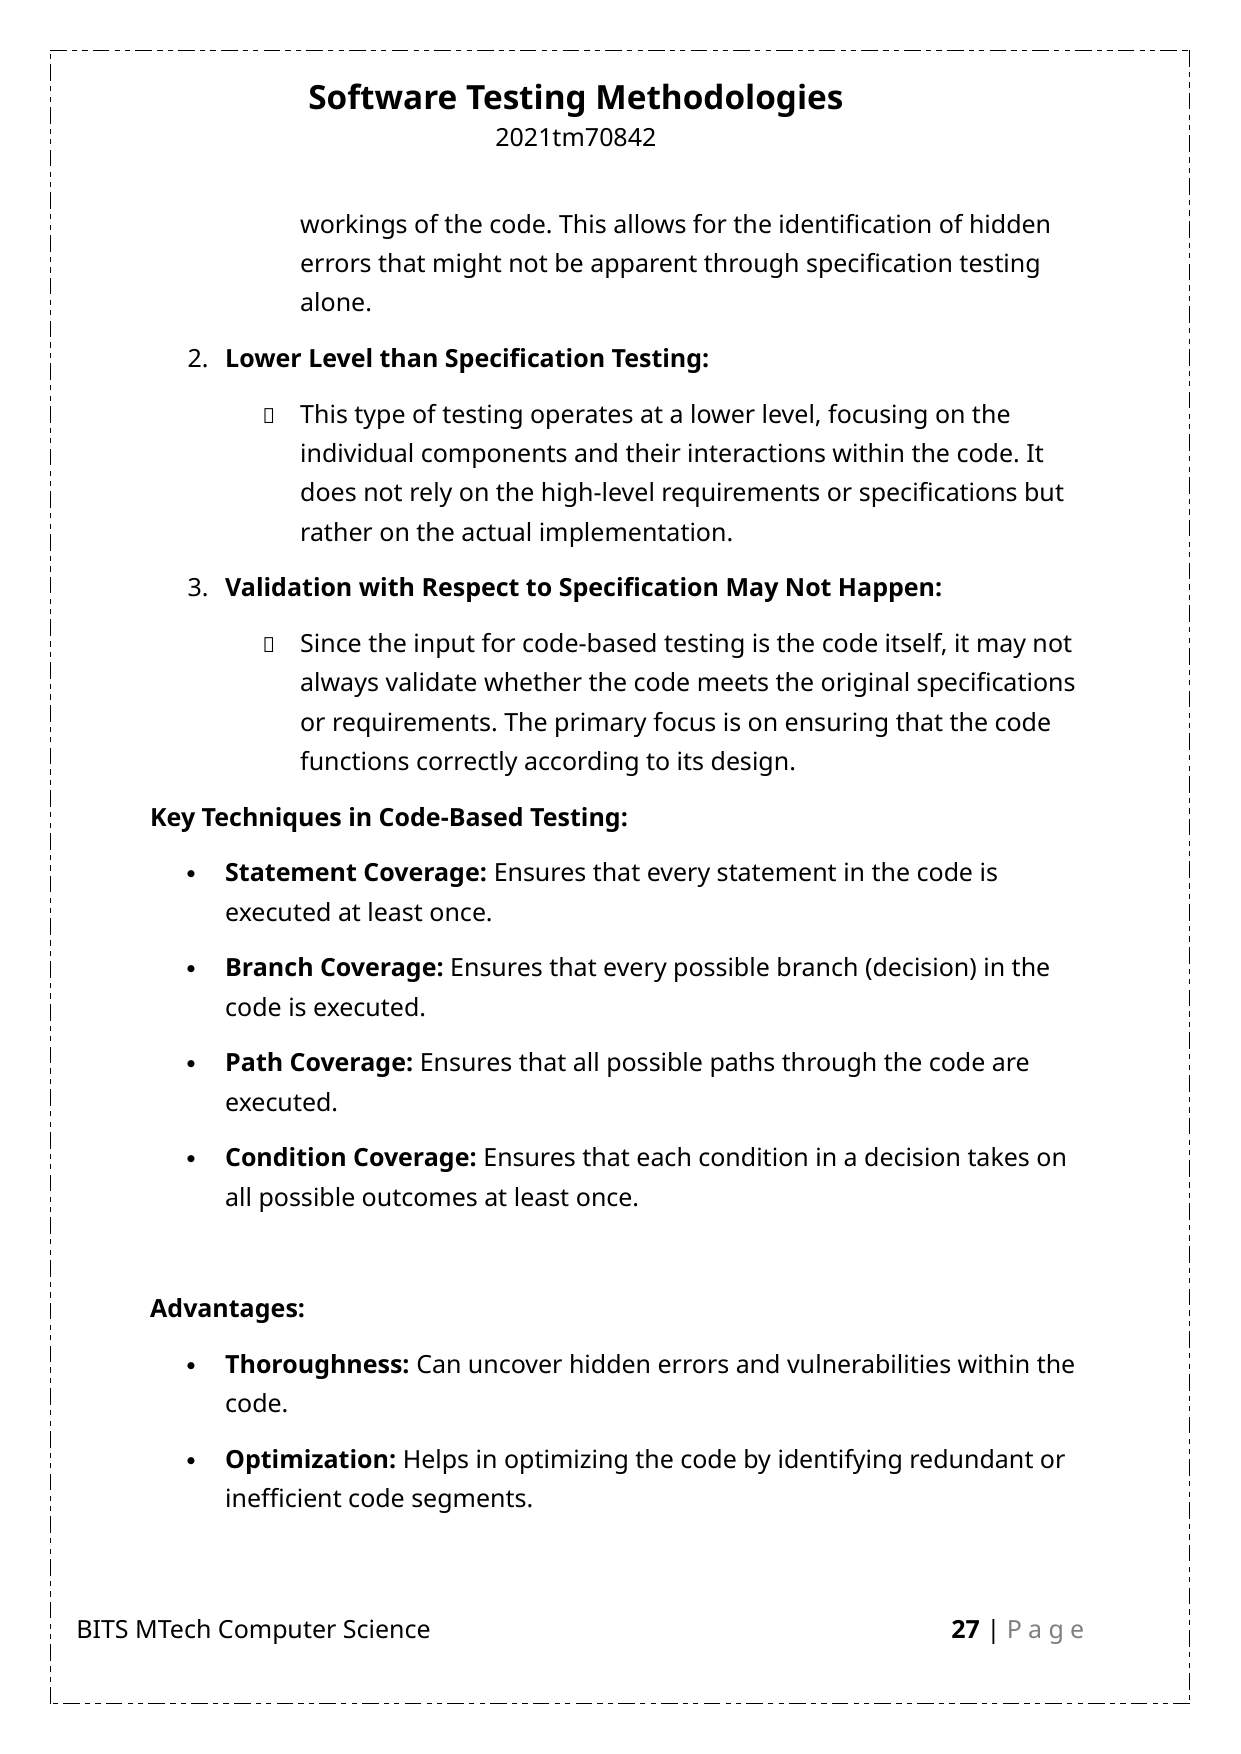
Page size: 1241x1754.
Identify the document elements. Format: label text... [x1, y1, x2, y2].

list Statement Coverage: Ensures that every statement in the code is executed at least once. [187, 855, 1090, 928]
list Since the input for code-based testing is the code itself, it may not always validate whether the code meets the original specifications or requirements. The primary focus is on ensuring that the code functions correctly according to its design. [262, 626, 1090, 777]
list Condition Coverage: Ensures that each condition in a decision takes on all possible outcomes at least once. [187, 1140, 1090, 1213]
list Branch Coverage: Ensures that every possible branch (decision) in the code is executed. [187, 950, 1090, 1023]
list Thoroughness: Can uncover hidden errors and vulnerabilities within the code. [187, 1347, 1090, 1420]
list Optimization: Helps in optimizing the code by identifying redundant or inefficient code segments. [187, 1442, 1090, 1515]
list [262, 207, 1090, 319]
list Lower Level than Specification Testing: [187, 341, 1090, 375]
text Advantages: [150, 1291, 1090, 1325]
list This type of testing operates at a lower level, focusing on the individual components and their interactions within the code. It does not rely on the high-level requirements or specifications but rather on the actual implementation. [262, 397, 1090, 548]
list Validation with Respect to Specification May Not Happen: [187, 570, 1090, 604]
list Path Coverage: Ensures that all possible paths through the code are executed. [187, 1045, 1090, 1118]
text Key Techniques in Code-Based Testing: [150, 799, 1090, 833]
